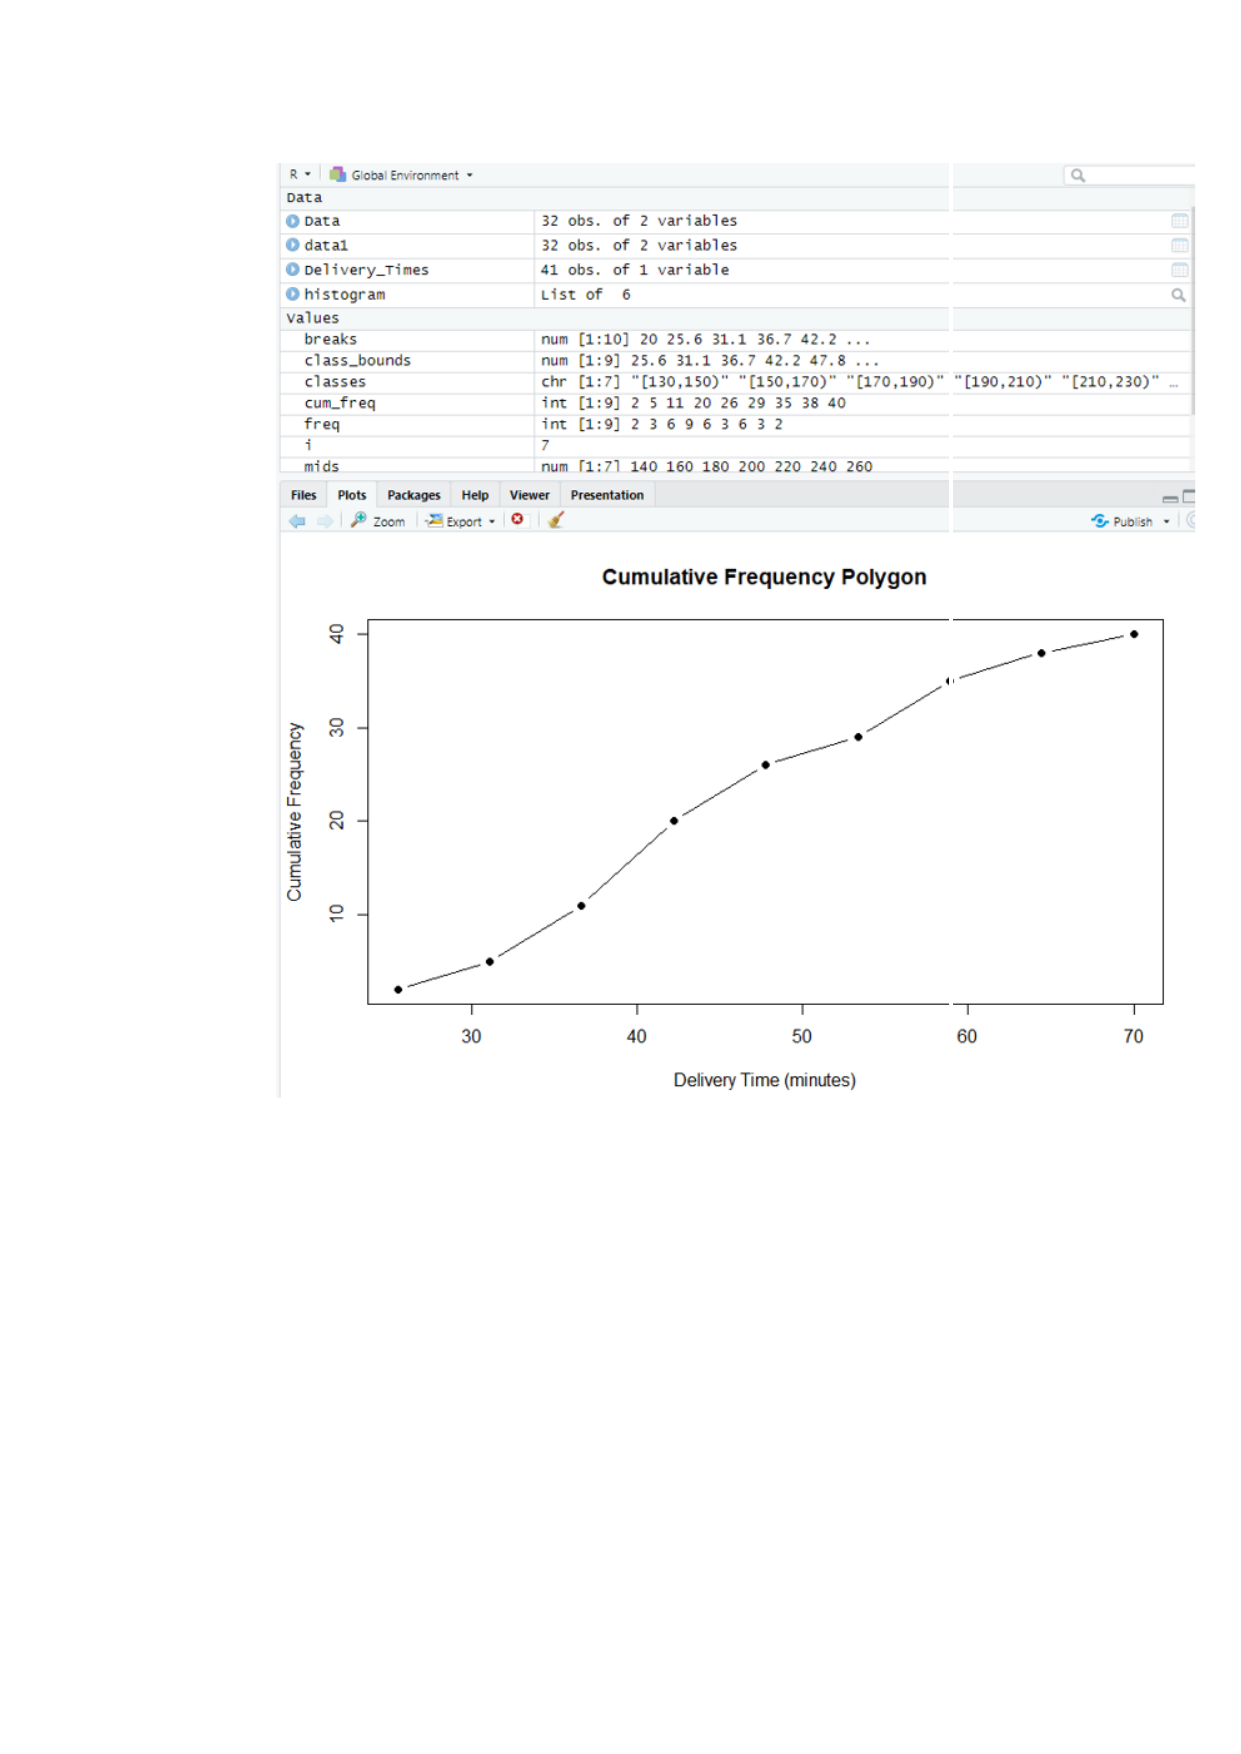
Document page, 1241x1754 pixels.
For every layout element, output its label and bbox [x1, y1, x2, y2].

picture [953, 163, 1214, 1134]
picture [276, 163, 949, 1134]
